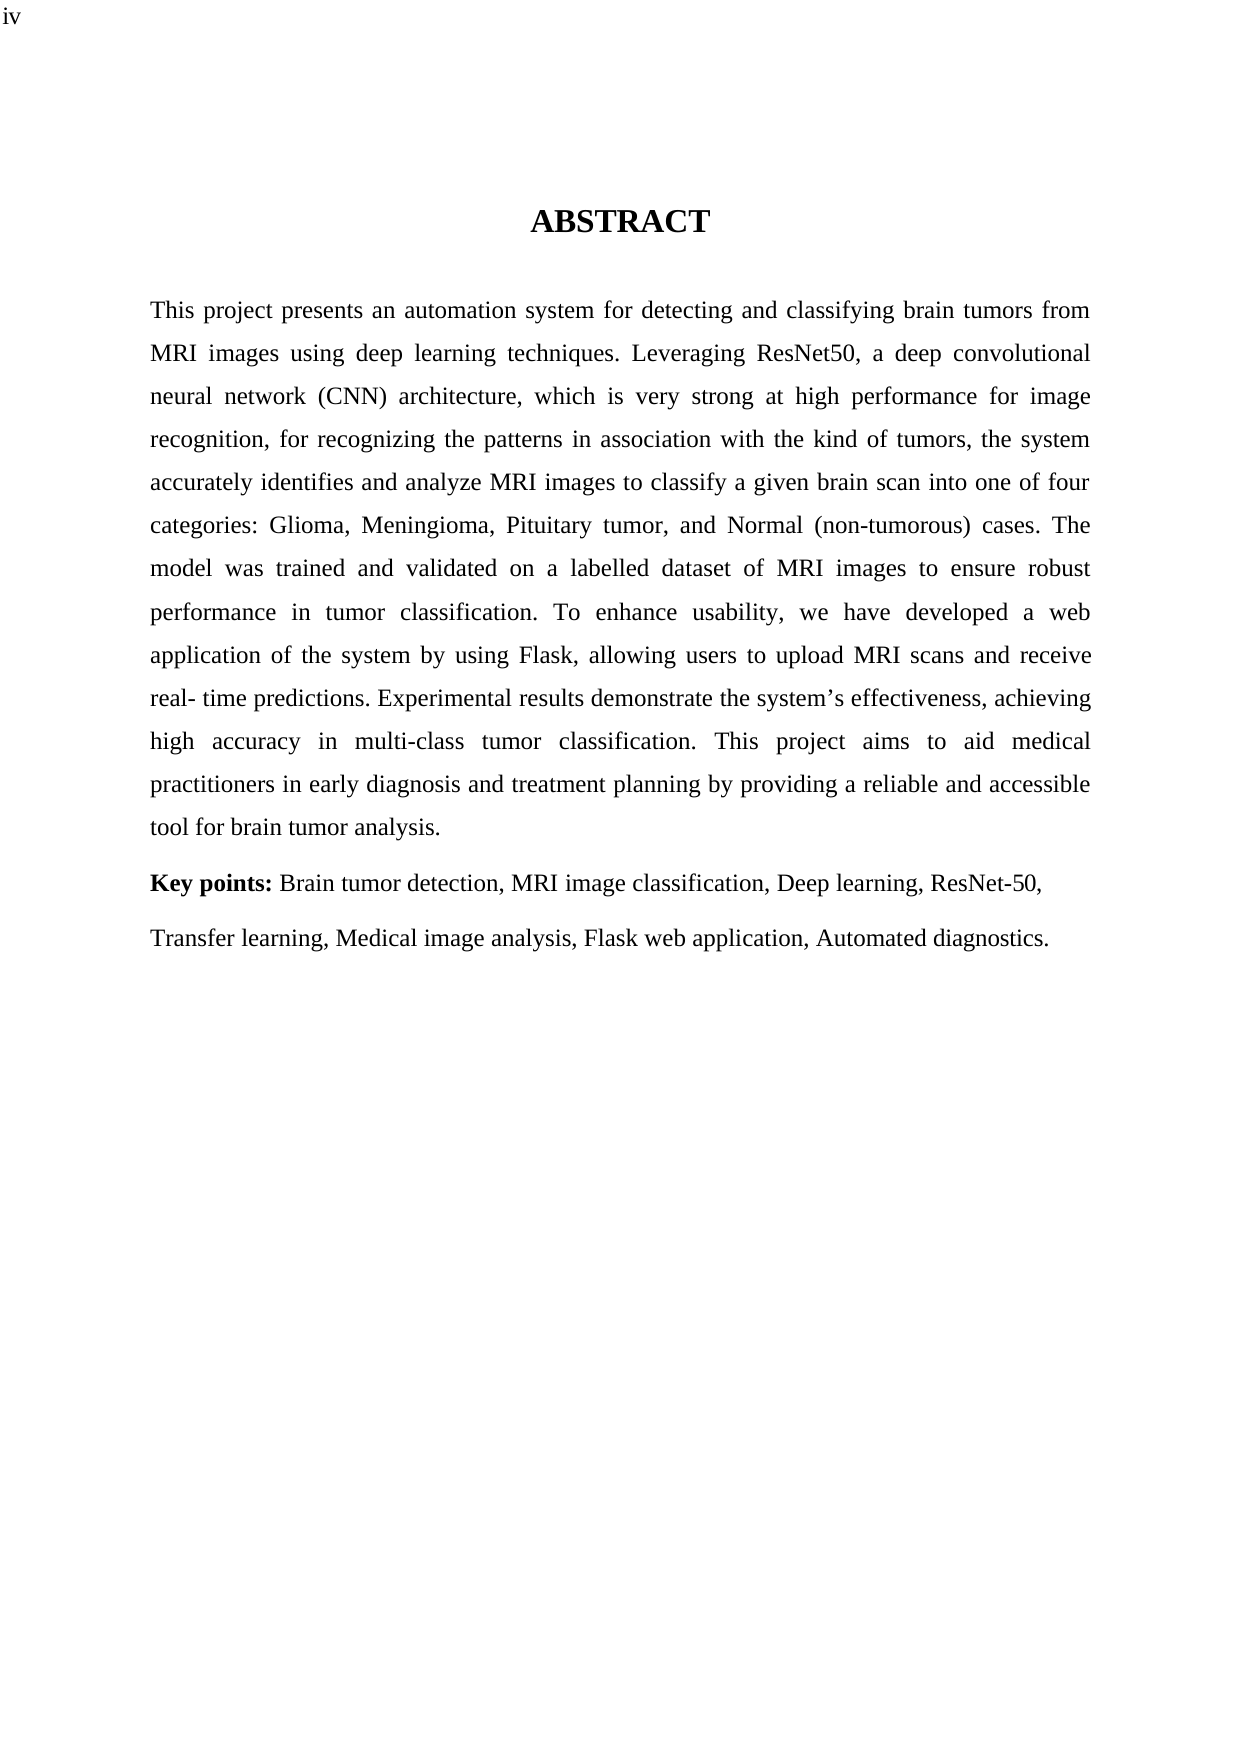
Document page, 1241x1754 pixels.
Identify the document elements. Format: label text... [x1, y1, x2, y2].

subtitle ABSTRACT [169, 201, 1071, 240]
text This project presents an automation system for detecting and classifying brain tumors from MRI images using deep learning techniques. Leveraging ResNet50, a deep convolutional neural network (CNN) architecture, which is very strong at high performance for image recognition, for recognizing the patterns in association with the kind of tumors, the system accurately identifies and analyze MRI images to classify a given brain scan into one of four categories: Glioma, Meningioma, Pituitary tumor, and Normal (non-tumorous) cases. The model was trained and validated on a labelled dataset of MRI images to ensure robust performance in tumor classification. To enhance usability, we have developed a web application of the system by using Flask, allowing users to upload MRI scans and receive real- time predictions. Experimental results demonstrate the system’s effectiveness, achieving high accuracy in multi-class tumor classification. This project aims to aid medical practitioners in early diagnosis and treatment planning by providing a reliable and accessible tool for brain tumor analysis. [150, 295, 1092, 841]
text Key points: Brain tumor detection, MRI image classification, Deep learning, ResNet-50, [150, 868, 1137, 897]
text Transfer learning, Medical image analysis, Flask web application, Automated diagnostics. [150, 923, 1137, 952]
